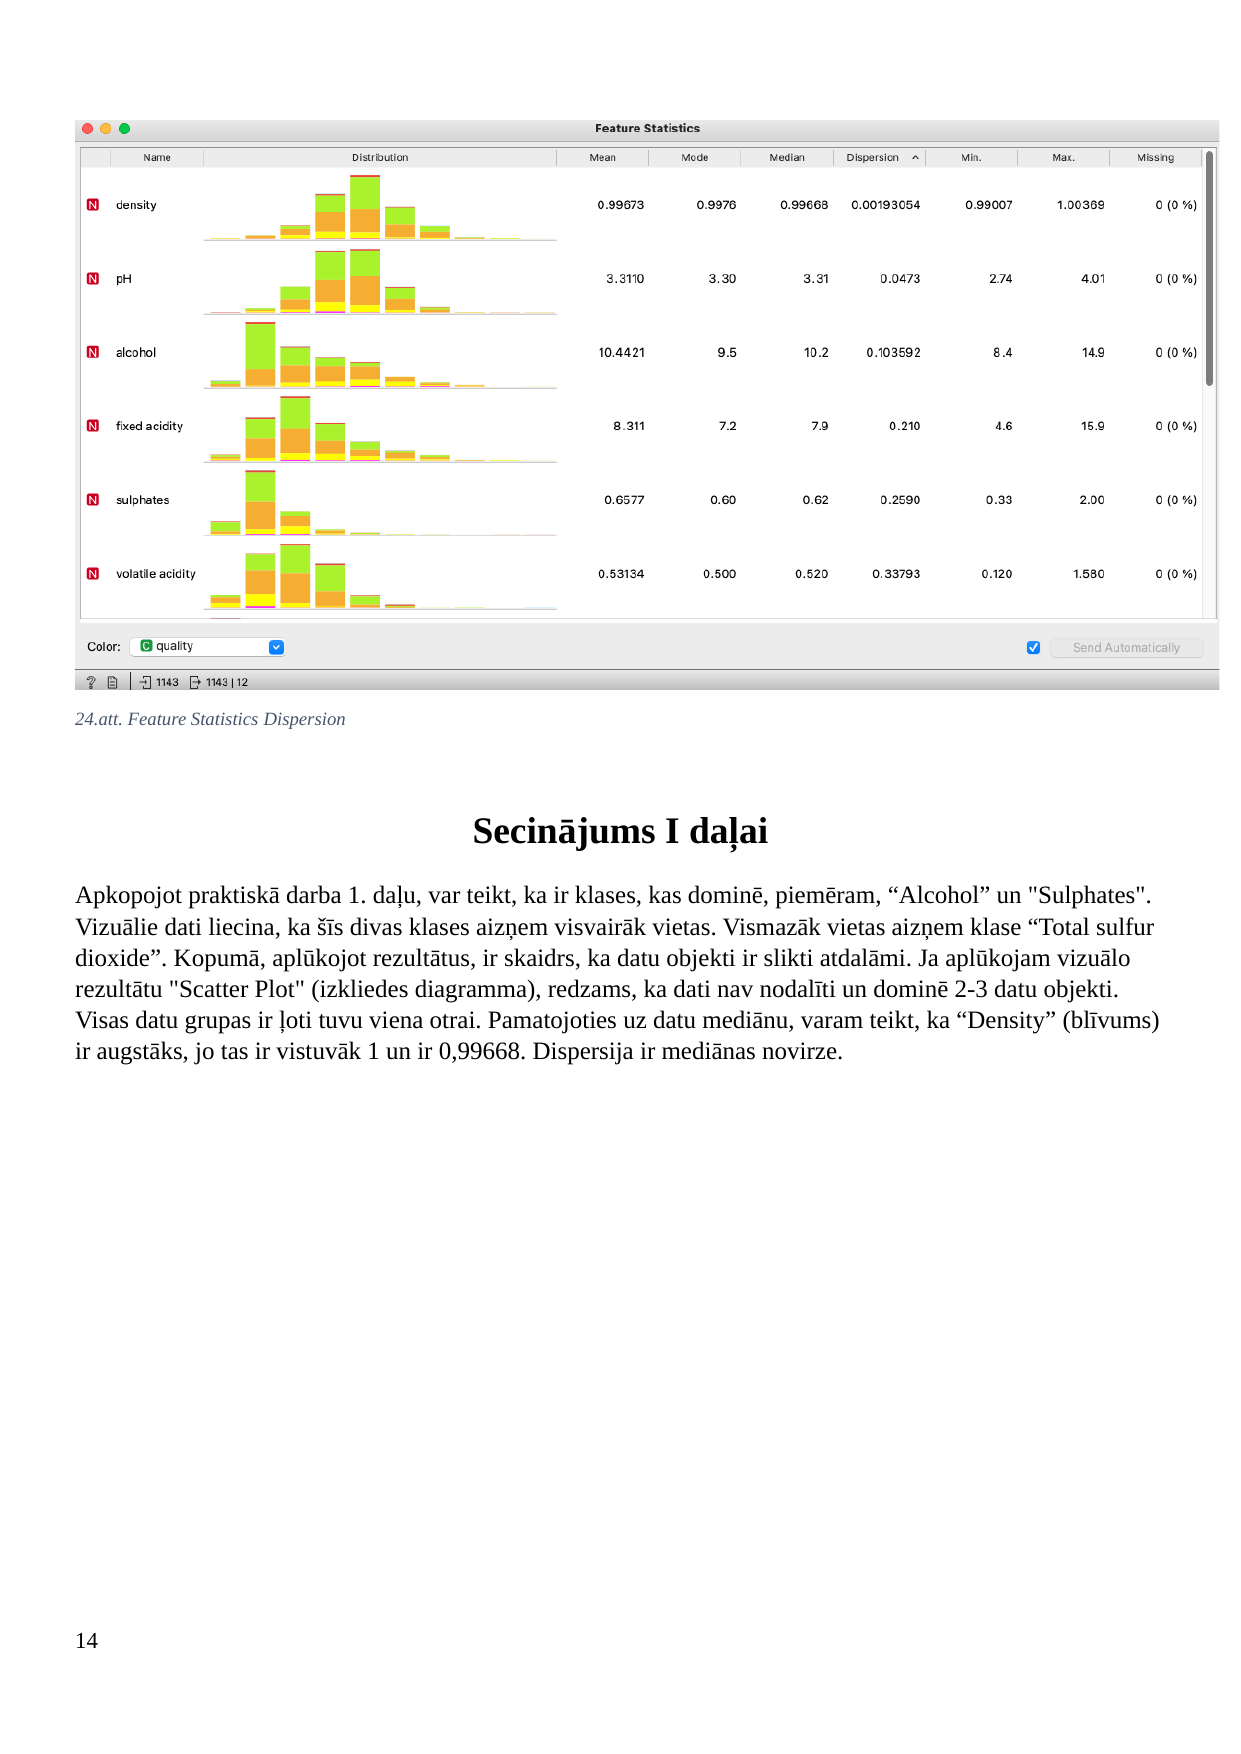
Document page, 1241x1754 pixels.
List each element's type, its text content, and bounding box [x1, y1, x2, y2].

text Apkopojot praktiskā darba 1. daļu, var teikt, ka ir klases, kas dominē, piemēram, “Alcohol” un "Sulphates". Vizuālie dati liecina, ka šīs divas klases aizņem visvairāk vietas. Vismazāk vietas aizņem klase “Total sulfur dioxide”. Kopumā, aplūkojot rezultātus, ir skaidrs, ka datu objekti ir slikti atdalāmi. Ja aplūkojam vizuālo rezultātu "Scatter Plot" (izkliedes diagramma), redzams, ka dati nav nodalīti un dominē 2-3 datu objekti. Visas datu grupas ir ļoti tuvu viena otrai. Pamatojoties uz datu mediānu, varam teikt, ka “Density” (blīvums) ir augstāks, jo tas ir vistuvāk 1 un ir 0,99668. Dispersija ir mediānas novirze. [75, 881, 1165, 1064]
text 24.att. Feature Statistics Dispersion [75, 708, 1165, 730]
picture [75, 120, 1220, 690]
subtitle Secinājums I daļai [75, 808, 1165, 851]
